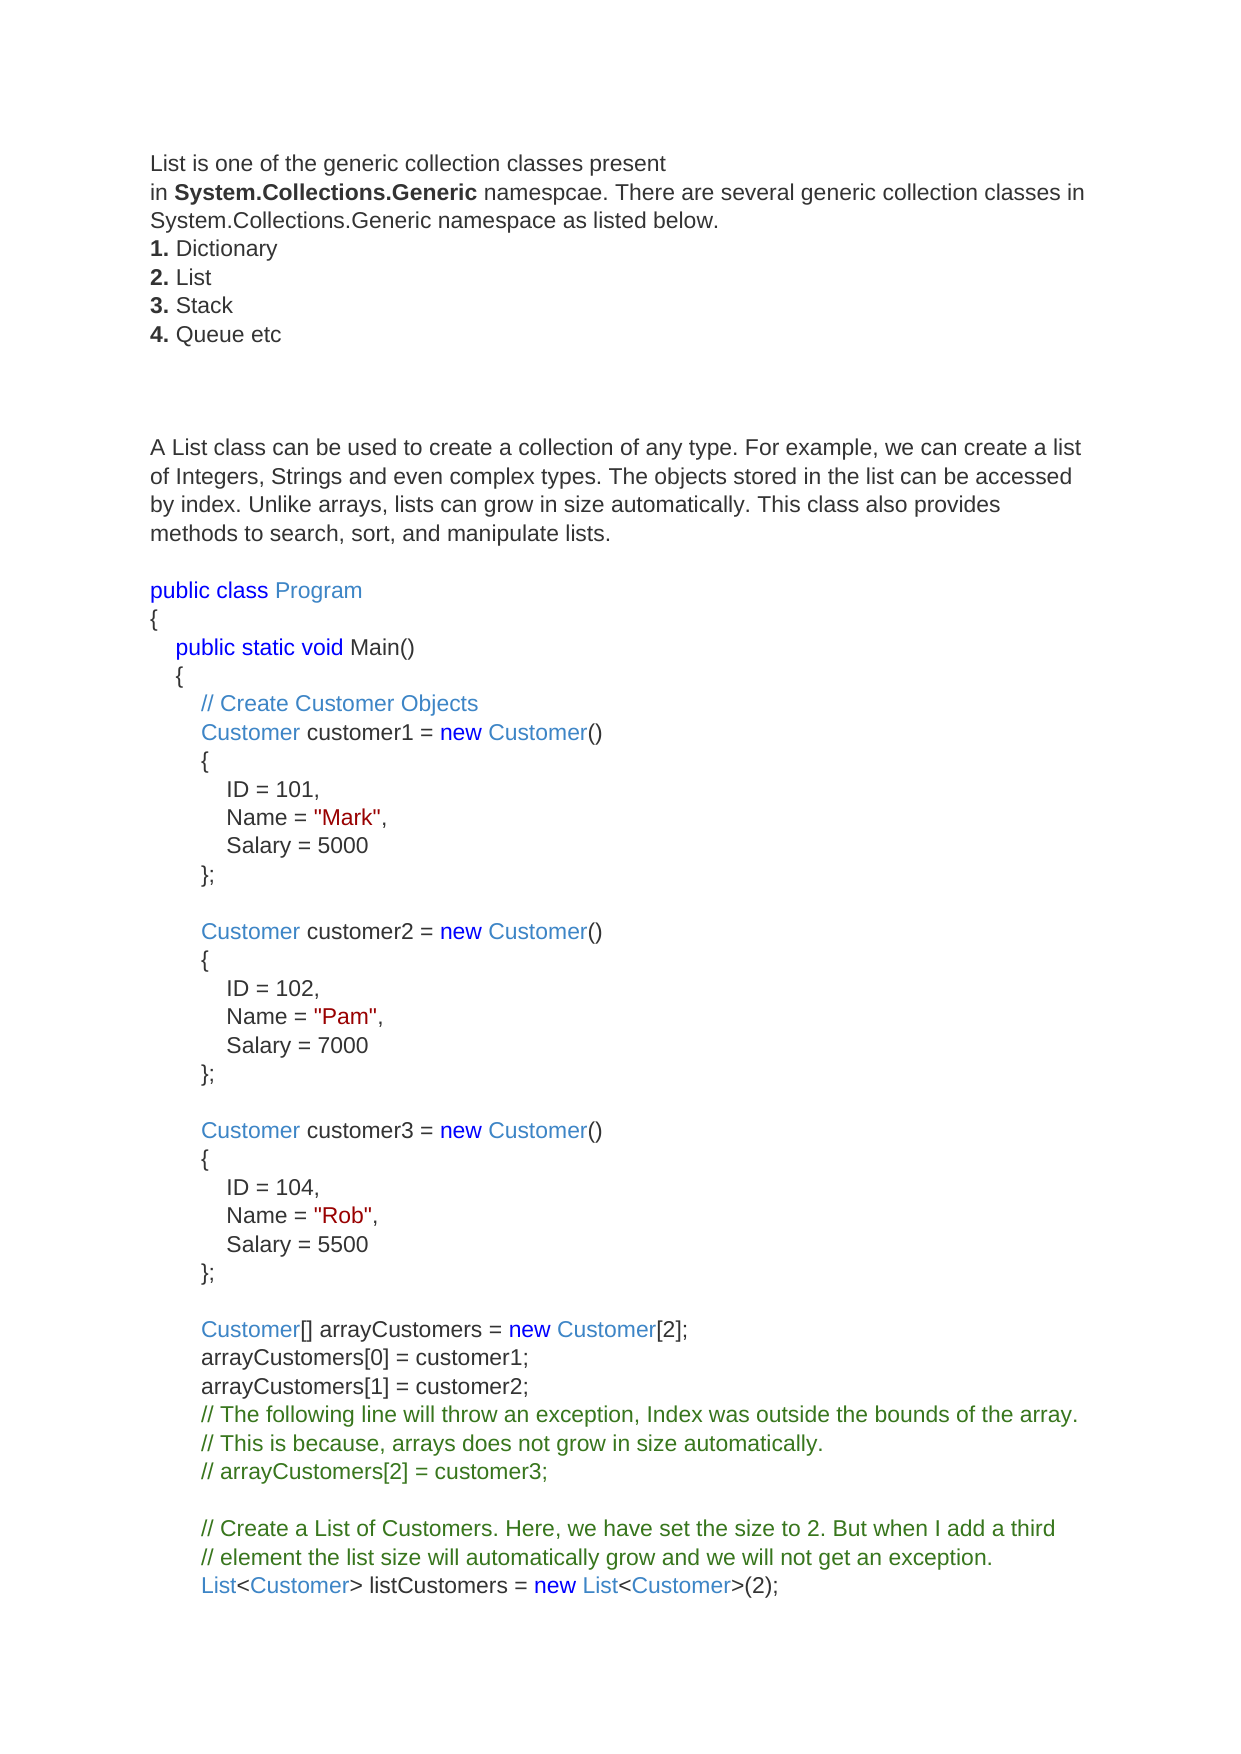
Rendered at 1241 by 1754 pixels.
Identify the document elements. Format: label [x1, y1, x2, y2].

text [150, 150, 1090, 1598]
